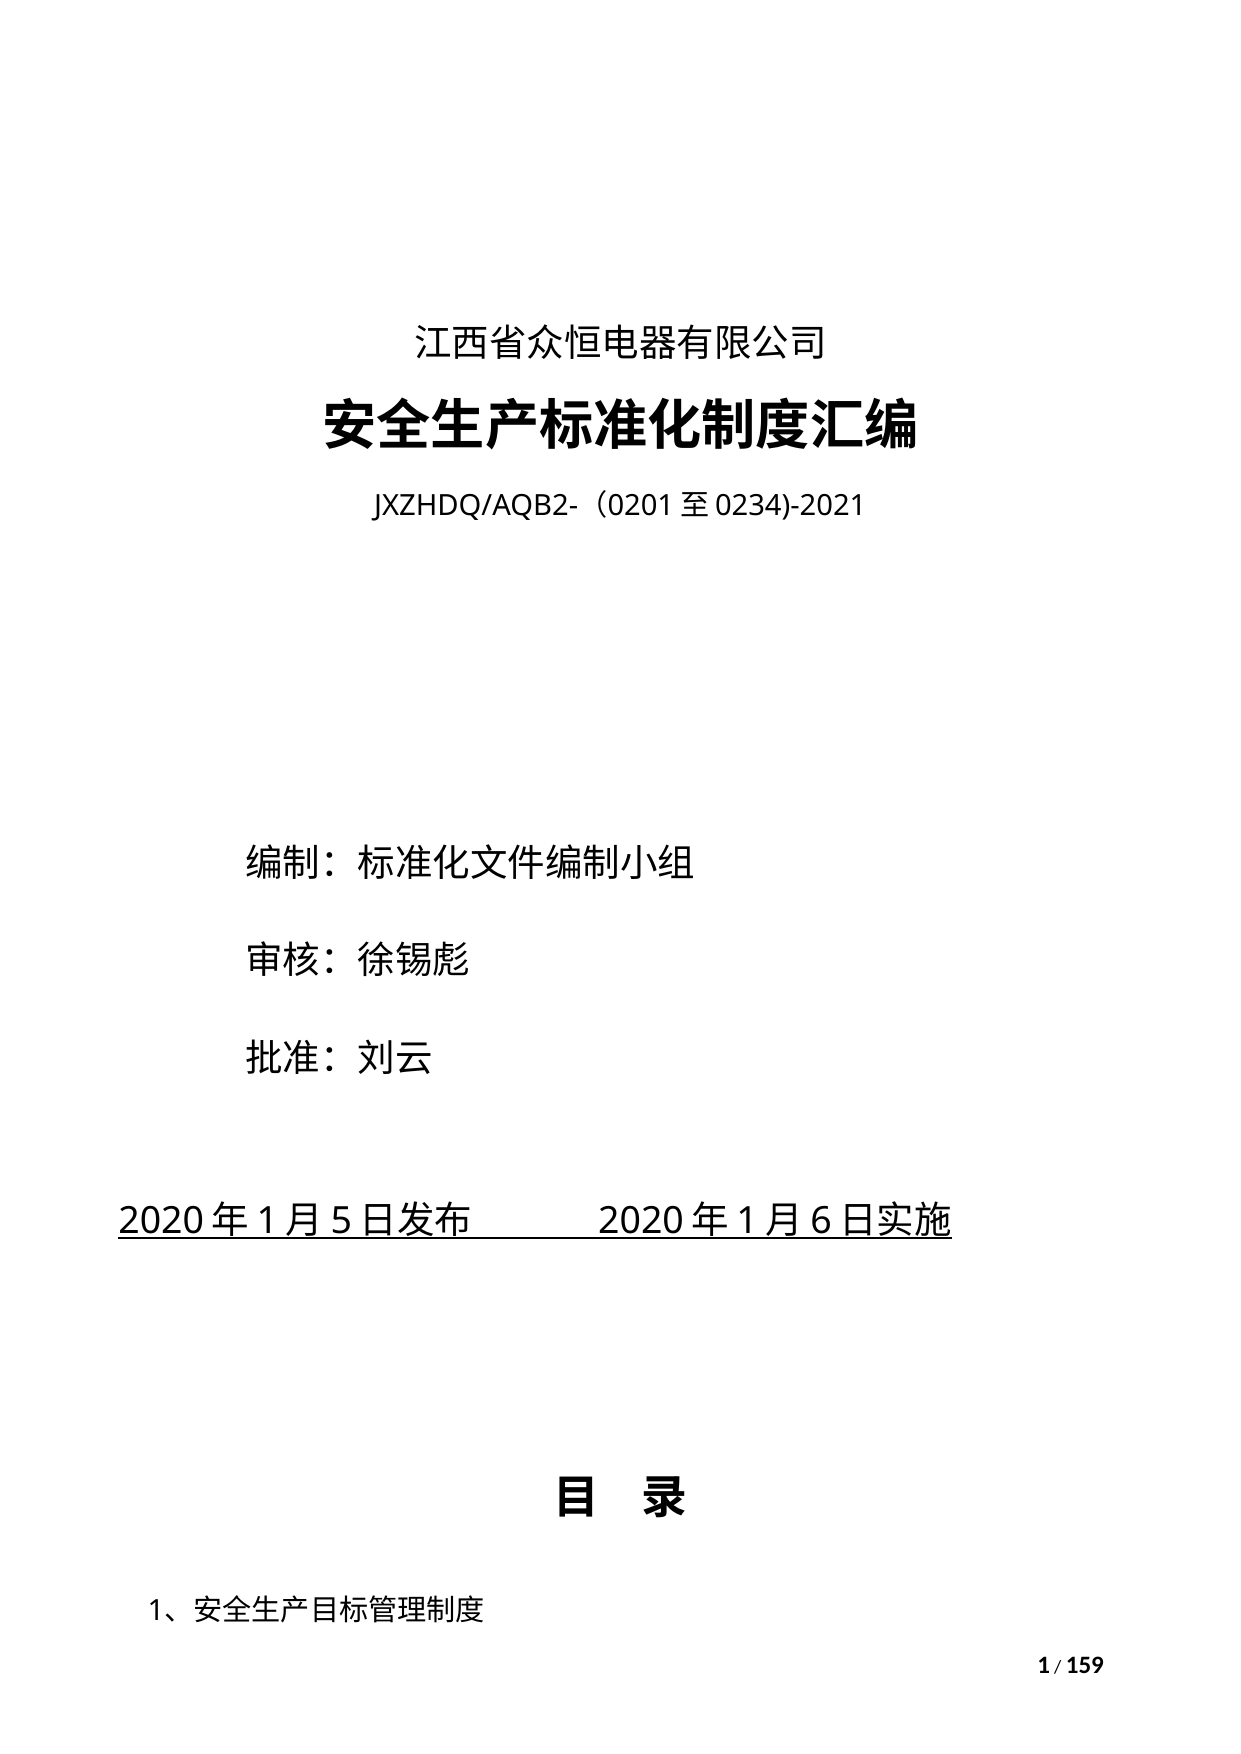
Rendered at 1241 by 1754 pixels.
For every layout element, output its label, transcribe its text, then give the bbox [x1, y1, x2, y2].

text 审核：徐锡彪 [118, 925, 1122, 990]
text 批准：刘云 [118, 1022, 1122, 1087]
text JXZHDQ/AQB2-（0201至0234)-2021 [118, 470, 1122, 535]
text 江西省众恒电器有限公司 [118, 307, 1122, 372]
text 编制：标准化文件编制小组 [118, 827, 1122, 892]
list 安全生产目标管理制度 [118, 1575, 1122, 1640]
text 安全生产标准化制度汇编 [118, 372, 1122, 470]
text 2020年1月5日发布 2020年1月6日实施 [118, 1185, 1122, 1250]
text 目 录 [118, 1445, 1122, 1542]
